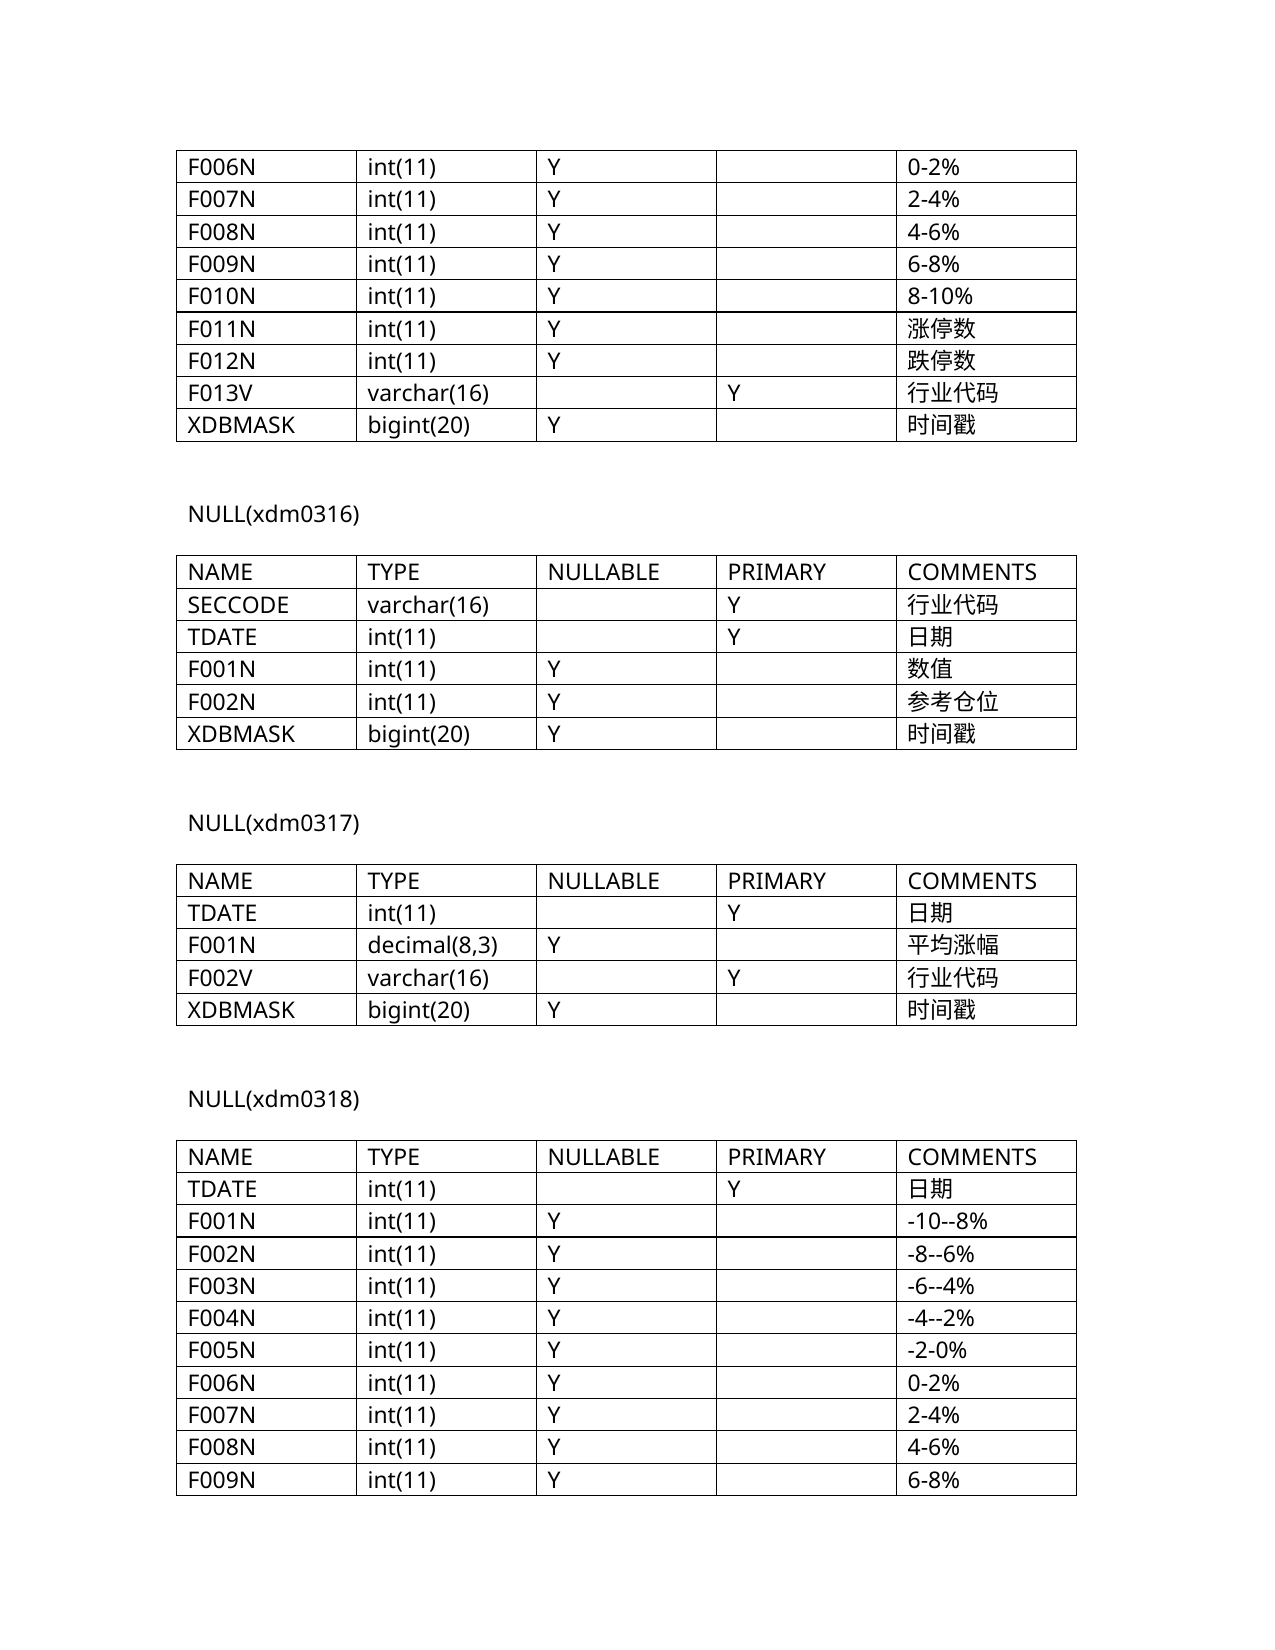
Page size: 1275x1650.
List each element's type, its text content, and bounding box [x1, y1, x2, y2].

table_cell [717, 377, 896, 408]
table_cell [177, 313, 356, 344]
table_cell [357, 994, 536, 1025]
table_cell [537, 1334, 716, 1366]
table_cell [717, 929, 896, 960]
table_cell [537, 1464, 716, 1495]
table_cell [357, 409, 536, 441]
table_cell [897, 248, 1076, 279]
text NULL(xdm0317) [187, 807, 1087, 838]
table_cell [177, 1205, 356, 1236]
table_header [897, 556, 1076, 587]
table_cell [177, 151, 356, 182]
text NULL(xdm0318) [187, 1083, 1087, 1114]
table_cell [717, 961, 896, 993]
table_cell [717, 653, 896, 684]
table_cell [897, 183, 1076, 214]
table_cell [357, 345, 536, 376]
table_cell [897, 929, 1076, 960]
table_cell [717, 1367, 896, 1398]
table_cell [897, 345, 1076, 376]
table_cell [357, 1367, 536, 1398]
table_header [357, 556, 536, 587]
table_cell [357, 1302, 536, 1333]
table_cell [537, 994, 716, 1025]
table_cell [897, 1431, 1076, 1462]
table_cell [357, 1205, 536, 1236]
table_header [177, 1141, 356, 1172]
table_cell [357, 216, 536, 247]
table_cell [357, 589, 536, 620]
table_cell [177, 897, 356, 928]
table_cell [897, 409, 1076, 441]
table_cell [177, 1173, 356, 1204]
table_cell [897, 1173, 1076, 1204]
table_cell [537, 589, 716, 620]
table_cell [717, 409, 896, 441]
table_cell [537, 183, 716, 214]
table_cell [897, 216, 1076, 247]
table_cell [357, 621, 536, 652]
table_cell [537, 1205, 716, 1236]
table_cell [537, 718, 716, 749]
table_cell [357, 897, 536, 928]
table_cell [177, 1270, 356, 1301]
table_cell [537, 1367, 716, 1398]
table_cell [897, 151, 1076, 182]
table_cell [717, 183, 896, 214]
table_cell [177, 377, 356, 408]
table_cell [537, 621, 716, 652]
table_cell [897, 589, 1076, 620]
text NULL(xdm0316) [187, 498, 1087, 530]
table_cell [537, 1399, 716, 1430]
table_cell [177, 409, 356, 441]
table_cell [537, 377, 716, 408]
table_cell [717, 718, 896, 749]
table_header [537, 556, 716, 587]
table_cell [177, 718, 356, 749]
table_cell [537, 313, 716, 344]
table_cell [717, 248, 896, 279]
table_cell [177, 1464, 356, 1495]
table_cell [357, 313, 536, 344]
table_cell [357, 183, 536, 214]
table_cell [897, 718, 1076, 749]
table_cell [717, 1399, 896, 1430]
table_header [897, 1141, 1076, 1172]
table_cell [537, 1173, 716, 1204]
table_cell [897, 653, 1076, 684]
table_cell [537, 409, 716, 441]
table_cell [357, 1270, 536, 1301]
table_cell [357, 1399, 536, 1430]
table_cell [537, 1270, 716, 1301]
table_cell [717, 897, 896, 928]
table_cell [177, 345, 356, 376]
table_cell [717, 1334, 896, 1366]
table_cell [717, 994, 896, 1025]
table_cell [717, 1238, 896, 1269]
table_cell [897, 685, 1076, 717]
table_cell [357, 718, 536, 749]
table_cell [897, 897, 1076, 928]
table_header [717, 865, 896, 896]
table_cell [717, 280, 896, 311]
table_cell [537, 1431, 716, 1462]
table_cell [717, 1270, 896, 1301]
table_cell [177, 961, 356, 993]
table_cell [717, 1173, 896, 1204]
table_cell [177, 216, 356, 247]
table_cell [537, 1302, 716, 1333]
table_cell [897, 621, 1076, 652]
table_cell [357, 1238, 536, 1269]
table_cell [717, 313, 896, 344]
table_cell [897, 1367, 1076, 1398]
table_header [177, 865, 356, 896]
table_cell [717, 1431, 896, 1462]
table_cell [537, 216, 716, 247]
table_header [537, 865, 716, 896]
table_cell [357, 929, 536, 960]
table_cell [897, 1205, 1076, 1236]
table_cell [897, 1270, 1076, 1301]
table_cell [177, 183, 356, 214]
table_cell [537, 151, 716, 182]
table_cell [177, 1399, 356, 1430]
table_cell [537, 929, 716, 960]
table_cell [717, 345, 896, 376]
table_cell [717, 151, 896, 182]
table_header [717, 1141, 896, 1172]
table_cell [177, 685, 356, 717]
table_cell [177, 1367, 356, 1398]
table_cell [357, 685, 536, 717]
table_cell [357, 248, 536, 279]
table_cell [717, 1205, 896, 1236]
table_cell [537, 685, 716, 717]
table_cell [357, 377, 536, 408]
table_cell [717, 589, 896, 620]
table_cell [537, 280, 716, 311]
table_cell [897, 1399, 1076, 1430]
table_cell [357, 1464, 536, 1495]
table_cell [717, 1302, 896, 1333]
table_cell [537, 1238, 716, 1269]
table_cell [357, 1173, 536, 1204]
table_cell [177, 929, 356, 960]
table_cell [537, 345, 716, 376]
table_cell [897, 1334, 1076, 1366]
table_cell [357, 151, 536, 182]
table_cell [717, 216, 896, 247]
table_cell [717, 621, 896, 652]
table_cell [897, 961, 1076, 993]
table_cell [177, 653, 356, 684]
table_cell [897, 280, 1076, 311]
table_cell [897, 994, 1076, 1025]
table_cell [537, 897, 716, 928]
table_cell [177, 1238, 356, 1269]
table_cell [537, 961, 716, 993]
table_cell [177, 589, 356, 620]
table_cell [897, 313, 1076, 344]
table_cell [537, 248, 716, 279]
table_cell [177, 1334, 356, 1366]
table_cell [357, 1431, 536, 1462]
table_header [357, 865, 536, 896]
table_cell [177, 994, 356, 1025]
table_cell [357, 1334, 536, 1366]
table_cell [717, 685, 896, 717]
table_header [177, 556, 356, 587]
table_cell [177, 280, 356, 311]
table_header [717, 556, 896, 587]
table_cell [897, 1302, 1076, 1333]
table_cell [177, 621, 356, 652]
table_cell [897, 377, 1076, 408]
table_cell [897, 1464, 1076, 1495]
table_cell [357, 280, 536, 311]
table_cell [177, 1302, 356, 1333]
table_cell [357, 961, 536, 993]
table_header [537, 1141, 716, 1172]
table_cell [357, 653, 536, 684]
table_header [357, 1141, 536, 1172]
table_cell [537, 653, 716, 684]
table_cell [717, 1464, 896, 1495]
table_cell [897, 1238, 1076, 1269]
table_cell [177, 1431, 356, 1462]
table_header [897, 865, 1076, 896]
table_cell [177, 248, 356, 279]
